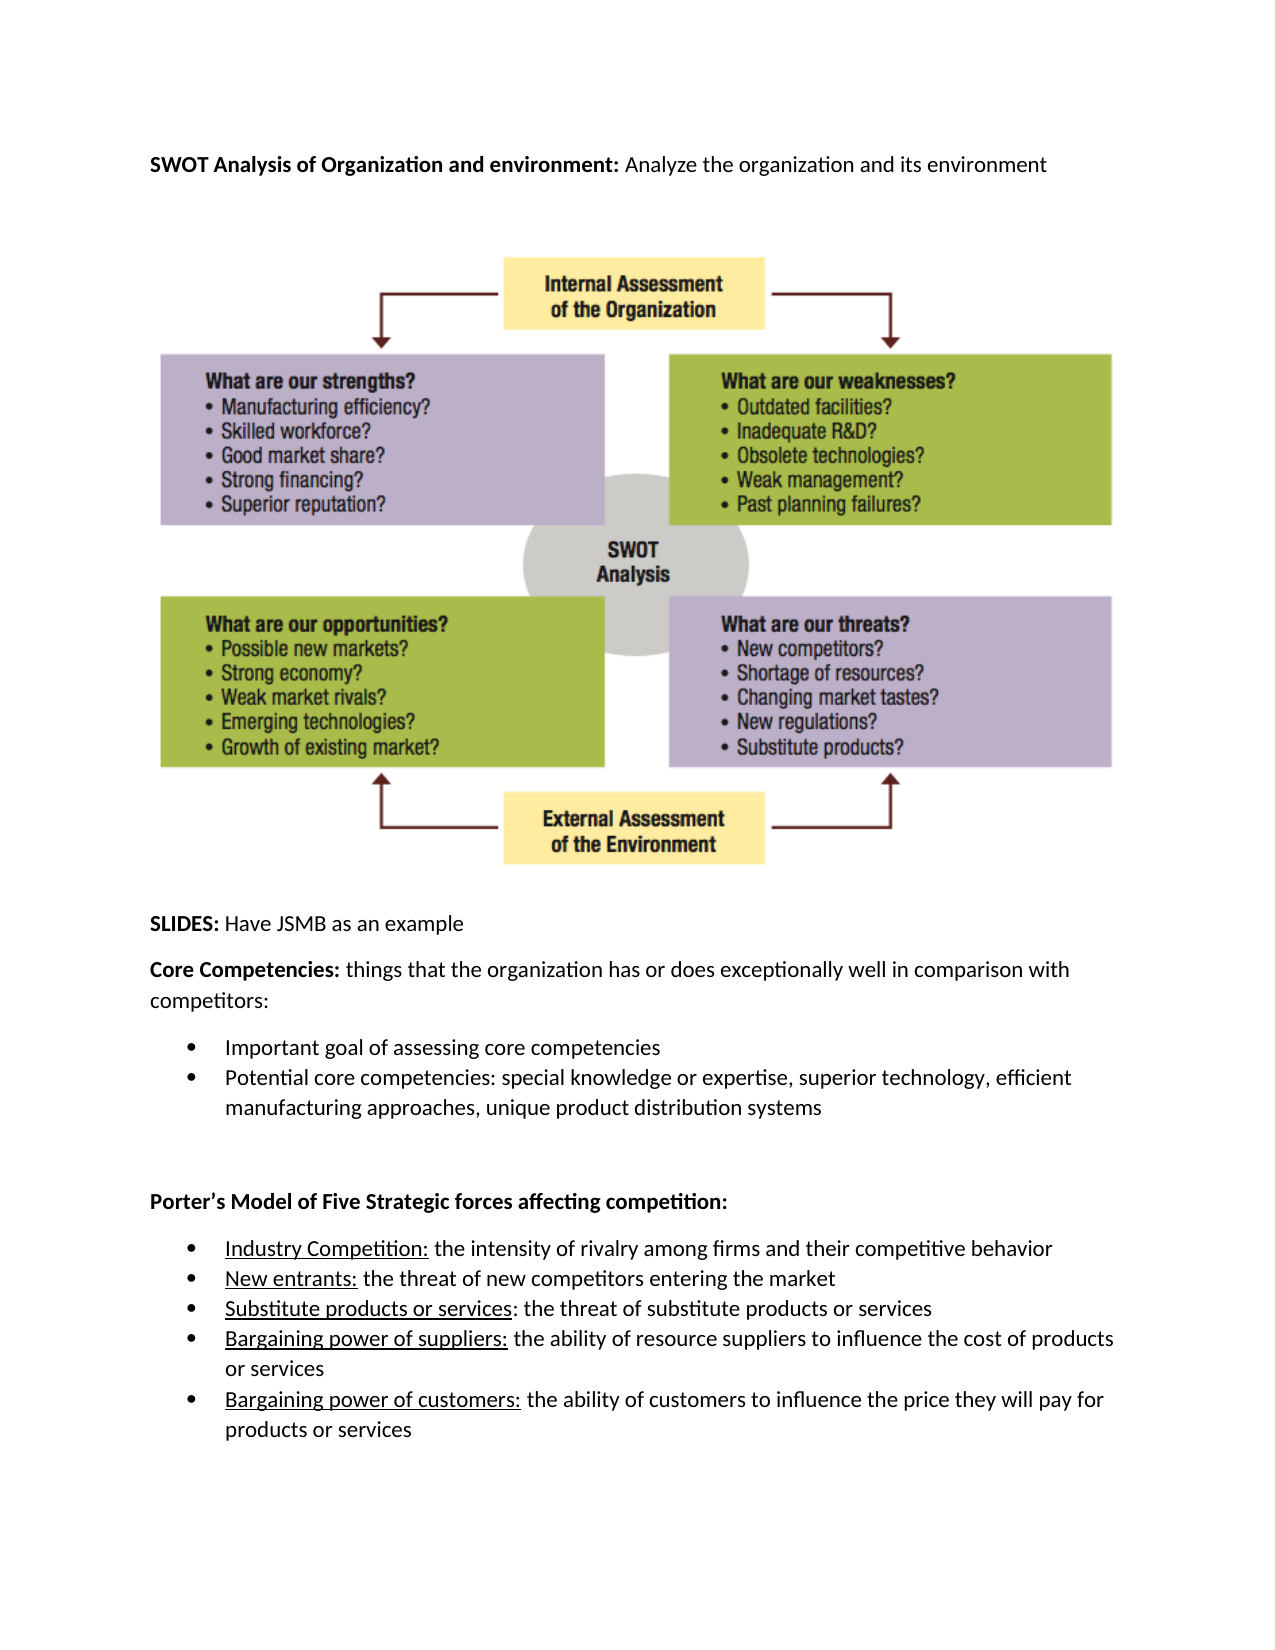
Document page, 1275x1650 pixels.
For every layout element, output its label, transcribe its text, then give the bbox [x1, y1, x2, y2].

list Potential core competencies: special knowledge or expertise, superior technology, efficient manufacturing approaches, unique product distribution systems [187, 1063, 1125, 1121]
text Porter’s Model of Five Strategic forces affecting competition: [150, 1187, 1125, 1215]
text SWOT Analysis of Organization and environment: Analyze the organization and its environment [150, 150, 1125, 178]
list Substitute products or services: the threat of substitute products or services [187, 1294, 1125, 1322]
list Important goal of assessing core competencies [187, 1033, 1125, 1061]
text Core Competencies: things that the organization has or does exceptionally well in comparison with competitors: [150, 956, 1125, 1014]
list New entrants: the threat of new competitors entering the market [187, 1264, 1125, 1292]
text SLIDES: Have JSMB as an example [150, 909, 1125, 937]
list Bargaining power of customers: the ability of customers to influence the price they will pay for products or services [187, 1385, 1125, 1443]
picture [150, 243, 1125, 890]
list Bargaining power of suppliers: the ability of resource suppliers to influence the cost of products or services [187, 1324, 1125, 1382]
list Industry Competition: the intensity of rivalry among firms and their competitive behavior [187, 1234, 1125, 1262]
